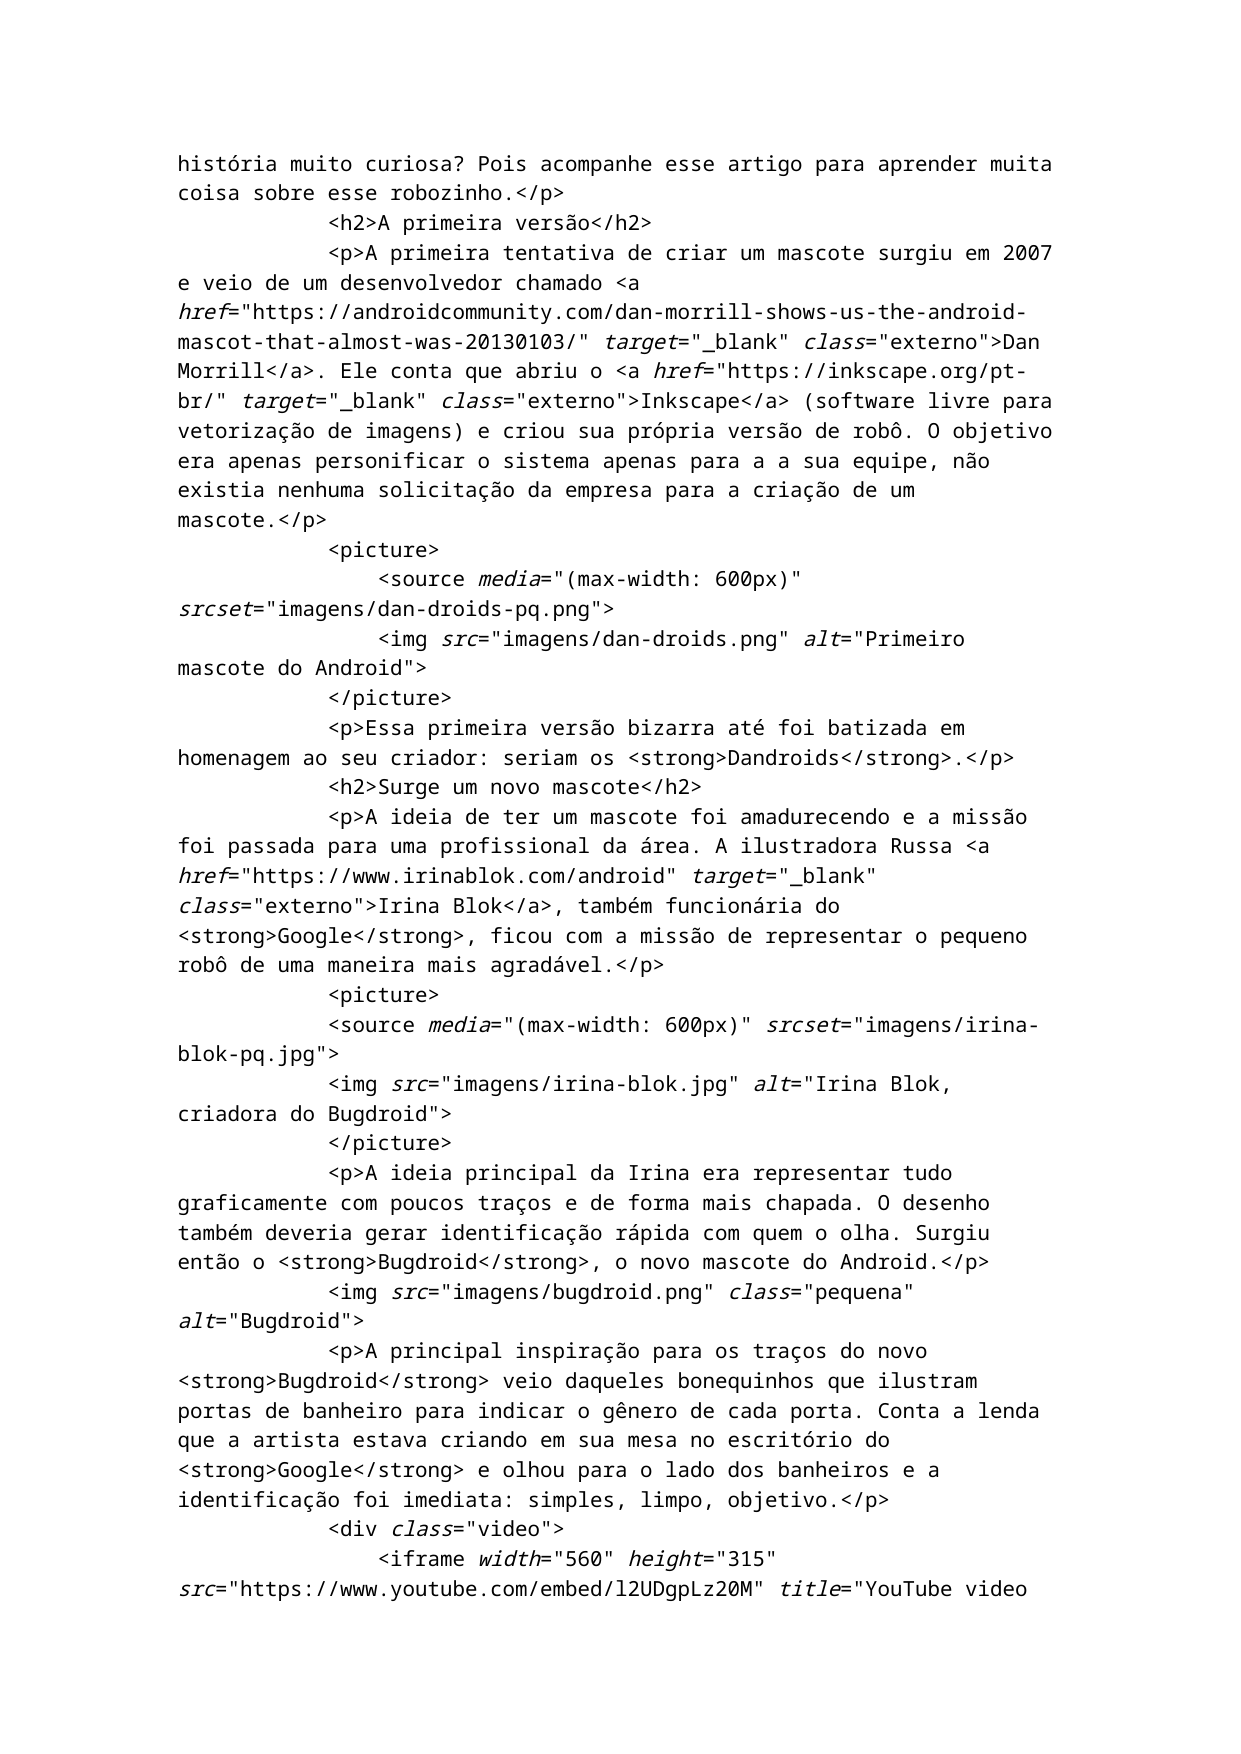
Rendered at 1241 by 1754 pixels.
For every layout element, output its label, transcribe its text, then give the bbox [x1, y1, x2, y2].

text <h2>A primeira versão</h2> [177, 207, 1063, 237]
text <p>Essa primeira versão bizarra até foi batizada em homenagem ao seu criador: seriam os <strong>Dandroids</strong>.</p> [177, 712, 1063, 771]
text <p>A primeira tentativa de criar um mascote surgiu em 2007 e veio de um desenvolvedor chamado <a href="https://androidcommunity.com/dan-morrill-shows-us-the-android-mascot-that-almost-was-20130103/" target="_blank" class="externo">Dan Morrill</a>. Ele conta que abriu o <a href="https://inkscape.org/pt-br/" target="_blank" class="externo">Inkscape</a> (software livre para vetorização de imagens) e criou sua própria versão de robô. O objetivo era apenas personificar o sistema apenas para a a sua equipe, não existia nenhuma solicitação da empresa para a criação de um mascote.</p> [177, 237, 1063, 533]
text <p>A ideia principal da Irina era representar tudo graficamente com poucos traços e de forma mais chapada. O desenho também deveria gerar identificação rápida com quem o olha. Surgiu então o <strong>Bugdroid</strong>, o novo mascote do Android.</p> [177, 1157, 1063, 1276]
text <img src="imagens/bugdroid.png" class="pequena" alt="Bugdroid"> [177, 1276, 1063, 1335]
text <img src="imagens/irina-blok.jpg" alt="Irina Blok, criadora do Bugdroid"> [177, 1068, 1063, 1127]
text <picture> [177, 533, 1063, 563]
text <div class="video"> [177, 1513, 1063, 1543]
text <img src="imagens/dan-droids.png" alt="Primeiro mascote do Android"> [177, 623, 1063, 682]
text <h2>Surge um novo mascote</h2> [177, 771, 1063, 801]
text <p>A principal inspiração para os traços do novo <strong>Bugdroid</strong> veio daqueles bonequinhos que ilustram portas de banheiro para indicar o gênero de cada porta. Conta a lenda que a artista estava criando em sua mesa no escritório do <strong>Google</strong> e olhou para o lado dos banheiros e a identificação foi imediata: simples, limpo, objetivo.</p> [177, 1335, 1063, 1513]
text </picture> [177, 1127, 1063, 1157]
text <source media="(max-width: 600px)" srcset="imagens/dan-droids-pq.png"> [177, 563, 1063, 623]
text </picture> [177, 682, 1063, 712]
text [177, 1543, 1063, 1602]
text <p>A ideia de ter um mascote foi amadurecendo e a missão foi passada para uma profissional da área. A ilustradora Russa <a href="https://www.irinablok.com/android" target="_blank" class="externo">Irina Blok</a>, também funcionária do <strong>Google</strong>, ficou com a missão de representar o pequeno robô de uma maneira mais agradável.</p> [177, 801, 1063, 979]
text <picture> [177, 979, 1063, 1008]
text <source media="(max-width: 600px)" srcset="imagens/irina-blok-pq.jpg"> [177, 1008, 1063, 1068]
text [177, 148, 1063, 207]
